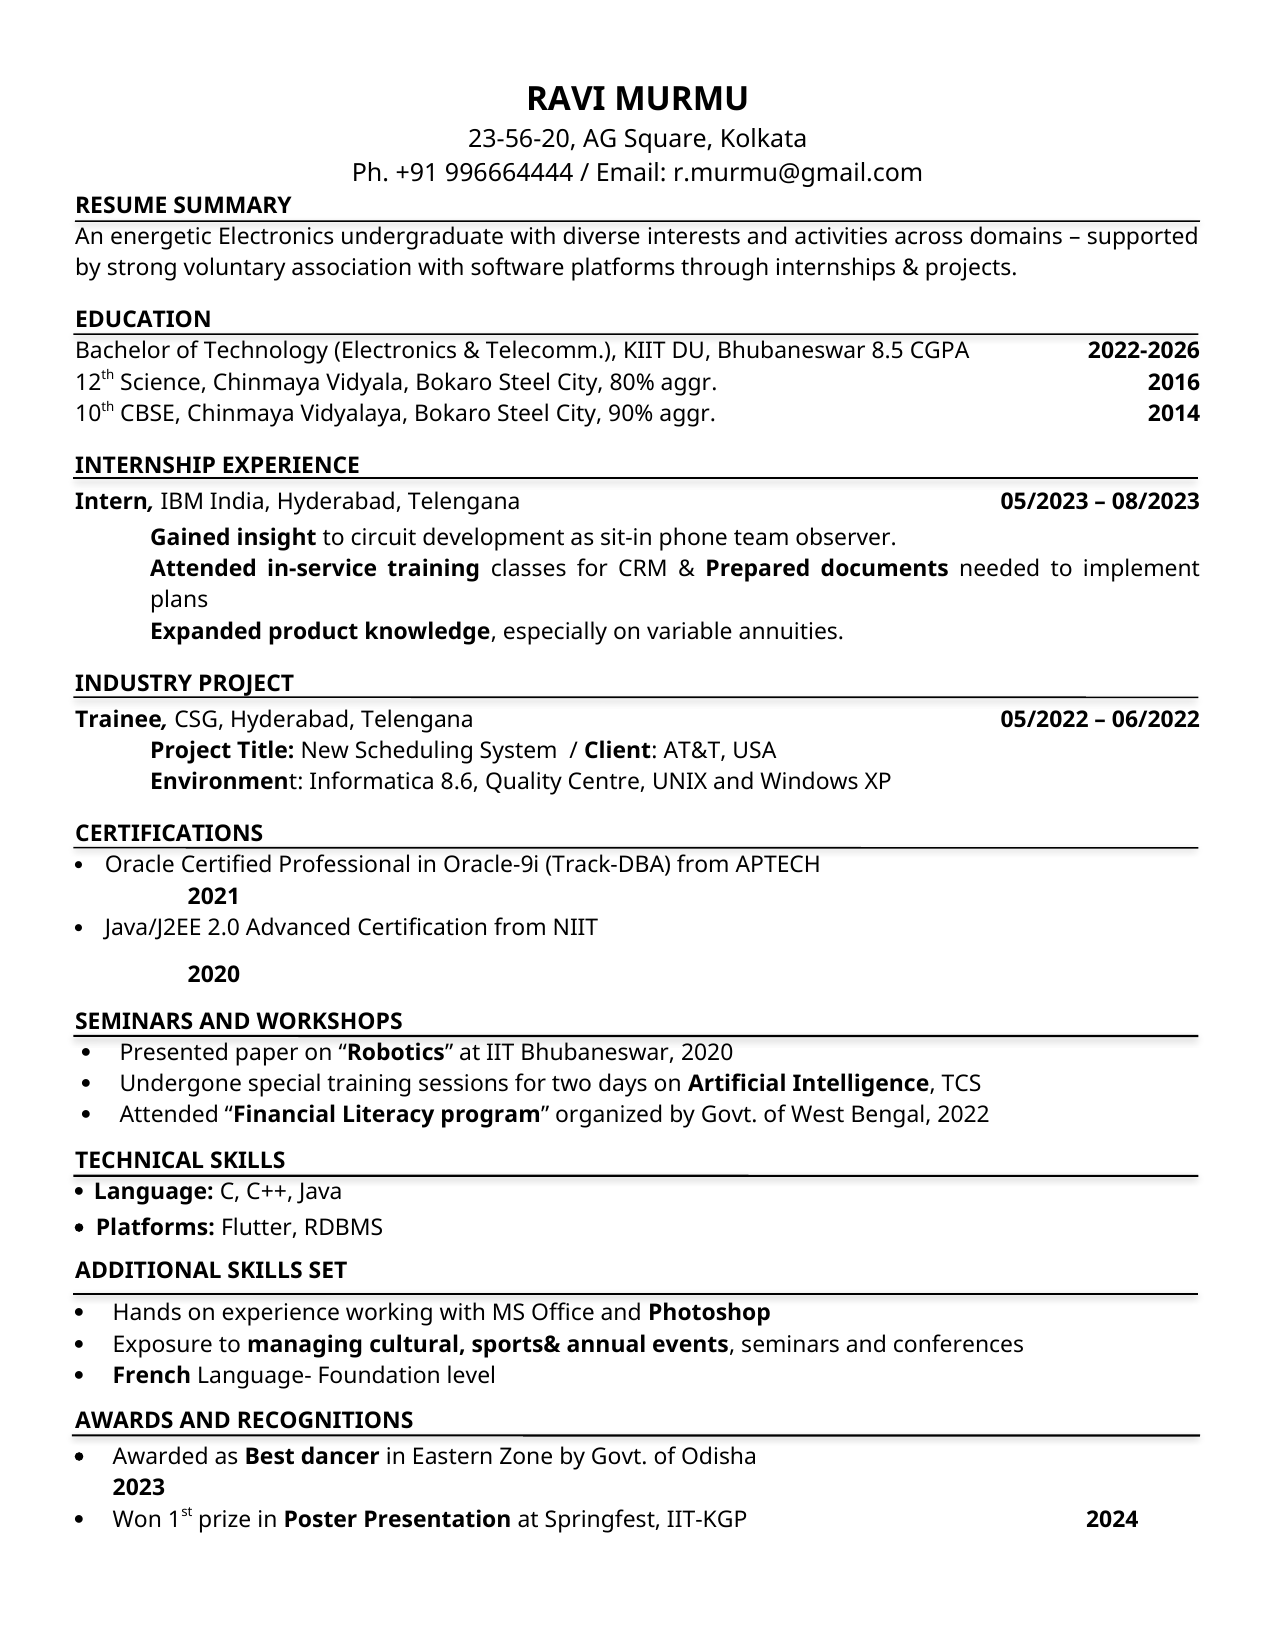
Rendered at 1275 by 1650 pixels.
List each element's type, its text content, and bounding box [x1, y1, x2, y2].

list Java/J2EE 2.0 Advanced Certification from NIIT 2020 [75, 911, 1200, 989]
subtitle RESUME SUMMARY [75, 188, 1200, 220]
list Exposure to managing cultural, sports& annual events, seminars and conferences [75, 1327, 1200, 1359]
text ADDITIONAL SKILLS SET [75, 1254, 1200, 1285]
text Project Title: New Scheduling System / Client: AT&T, USA Environment: Informatica 8.6, Quality Centre, UNIX and Windows XP [150, 734, 1200, 796]
list Platforms: Flutter, RDBMS [75, 1211, 1200, 1242]
text SEMINARS AND WORKSHOPS [75, 1005, 1200, 1036]
text TECHNICAL SKILLS [75, 1144, 1200, 1175]
list Won 1st prize in Poster Presentation at Springfest, IIT-KGP 2024 [75, 1503, 1200, 1534]
text CERTIFICATIONS [75, 817, 1200, 848]
text 23-56-20, AG Square, Kolkata [75, 120, 1200, 154]
list Hands on experience working with MS Office and Photoshop [75, 1298, 1200, 1327]
list Presented paper on “Robotics” at IIT Bhubaneswar, 2020 [82, 1041, 1200, 1067]
text RAVI MURMU [75, 75, 1200, 120]
text Bachelor of Technology (Electronics & Telecomm.), KIIT DU, Bhubaneswar 8.5 CGPA 2022-2026 [75, 334, 1200, 366]
subtitle INDUSTRY PROJECT [75, 667, 1200, 698]
list Undergone special training sessions for two days on Artificial Intelligence, TCS [82, 1067, 1200, 1098]
text Attended in-service training classes for CRM & Prepared documents needed to implement plans [150, 552, 1200, 614]
subtitle INTERNSHIP EXPERIENCE [75, 449, 1200, 480]
text AWARDS AND RECOGNITIONS [75, 1404, 1200, 1434]
subtitle EDUCATION [75, 303, 1200, 334]
text Ph. +91 996664444 / Email: r.murmu@gmail.com [75, 154, 1200, 188]
list French Language- Foundation level [75, 1359, 1200, 1390]
text 12th Science, Chinmaya Vidyala, Bokaro Steel City, 80% aggr. 2016 [75, 366, 1200, 397]
text Trainee, CSG, Hyderabad, Telengana 05/2022 – 06/2022 [75, 703, 1200, 734]
list Awarded as Best dancer in Eastern Zone by Govt. of Odisha 2023 [75, 1441, 1200, 1503]
text 10th CBSE, Chinmaya Vidyalaya, Bokaro Steel City, 90% aggr. 2014 [75, 397, 1200, 428]
list Attended “Financial Literacy program” organized by Govt. of West Bengal, 2022 [82, 1098, 1200, 1130]
subtitle Language: C, C++, Java [75, 1184, 1110, 1206]
text Gained insight to circuit development as sit-in phone team observer. [150, 521, 1200, 552]
text Expanded product knowledge, especially on variable annuities. [150, 614, 1200, 646]
text Intern, IBM India, Hyderabad, Telengana 05/2023 – 08/2023 [75, 485, 1200, 516]
list Oracle Certified Professional in Oracle-9i (Track-DBA) from APTECH 2021 [75, 848, 1200, 911]
text An energetic Electronics undergraduate with diverse interests and activities across domains – supported by strong voluntary association with software platforms through internships & projects. [75, 225, 1200, 282]
